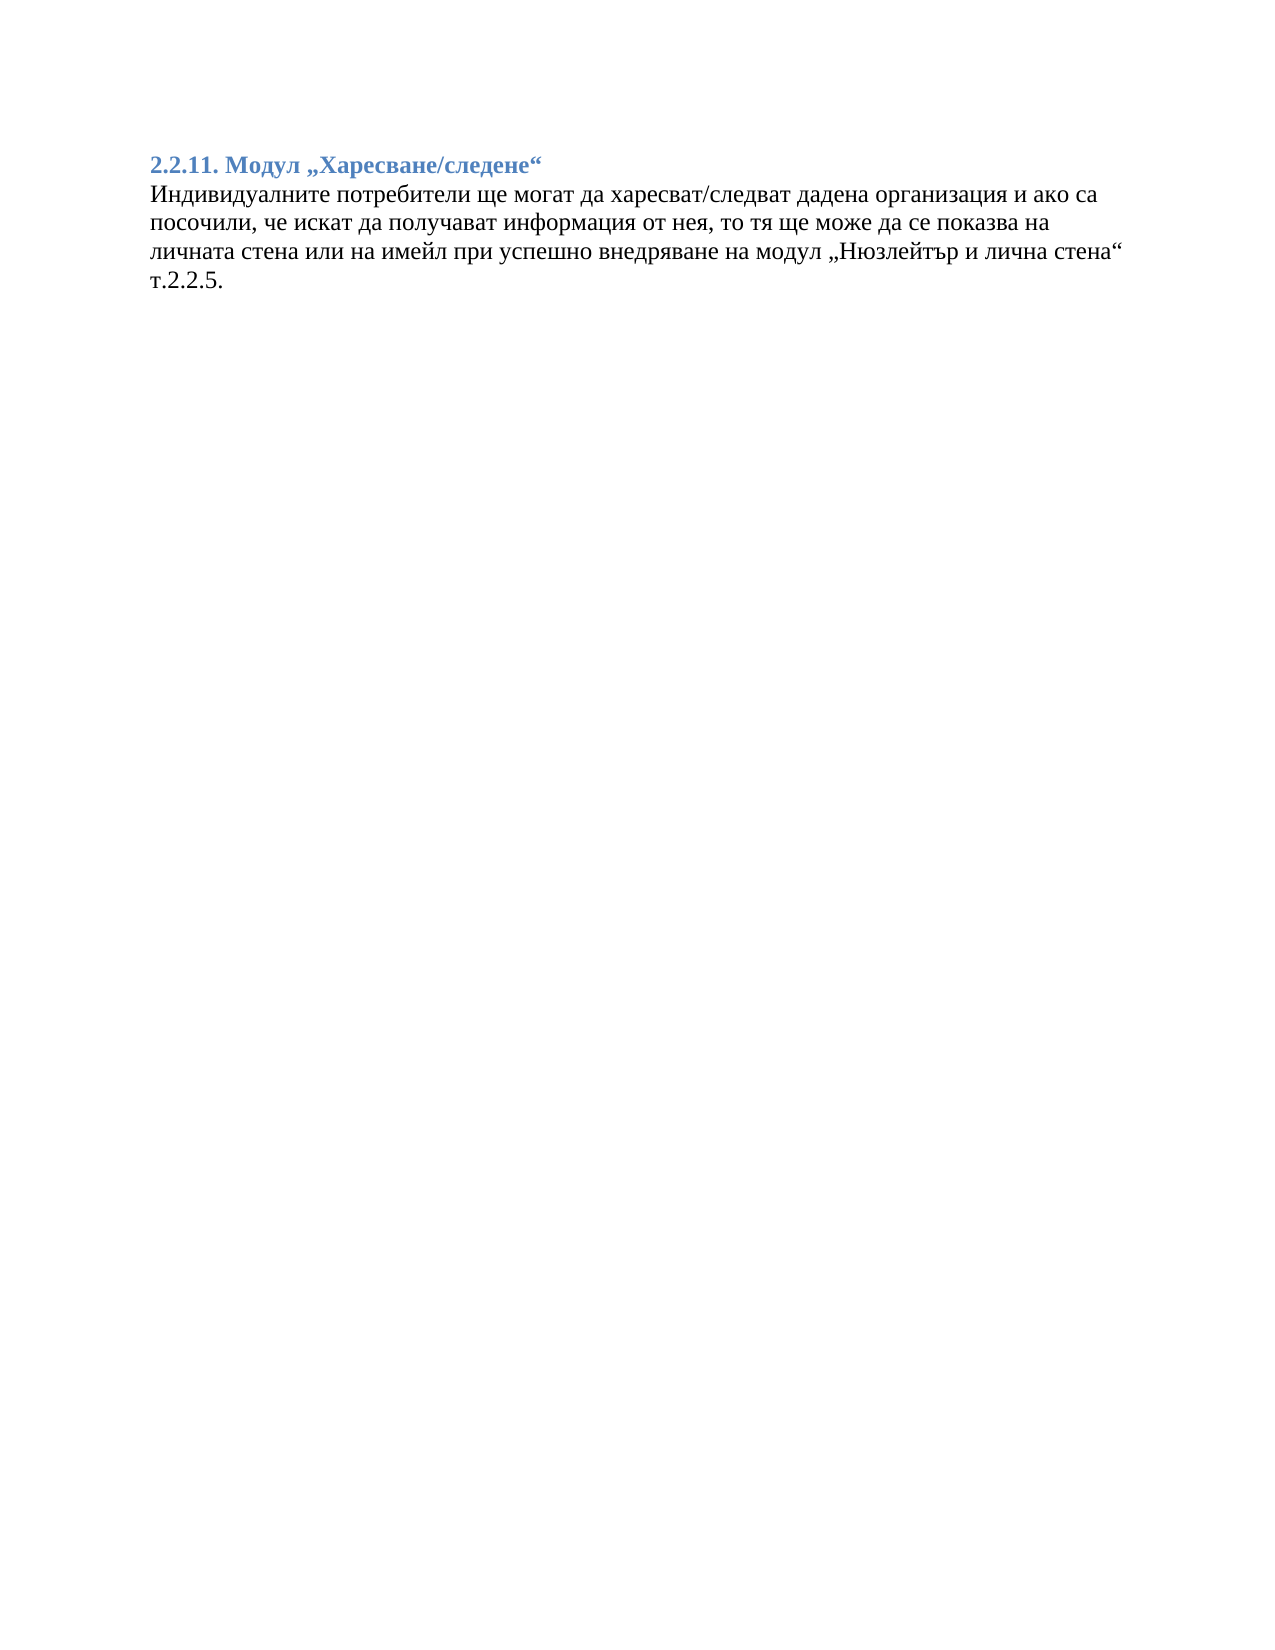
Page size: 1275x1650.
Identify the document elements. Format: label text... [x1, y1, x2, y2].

text Индивидуалните потребители ще могат да харесват/следват дадена организация и ако са посочили, че искат да получават информация от нея, то тя ще може да се показва на личната стена или на имейл при успешно внедряване на модул „Нюзлейтър и лична стена“ т.2.2.5. [150, 179, 1125, 294]
subtitle 2.2.11. Модул „Харесване/следене“ [150, 150, 1125, 179]
